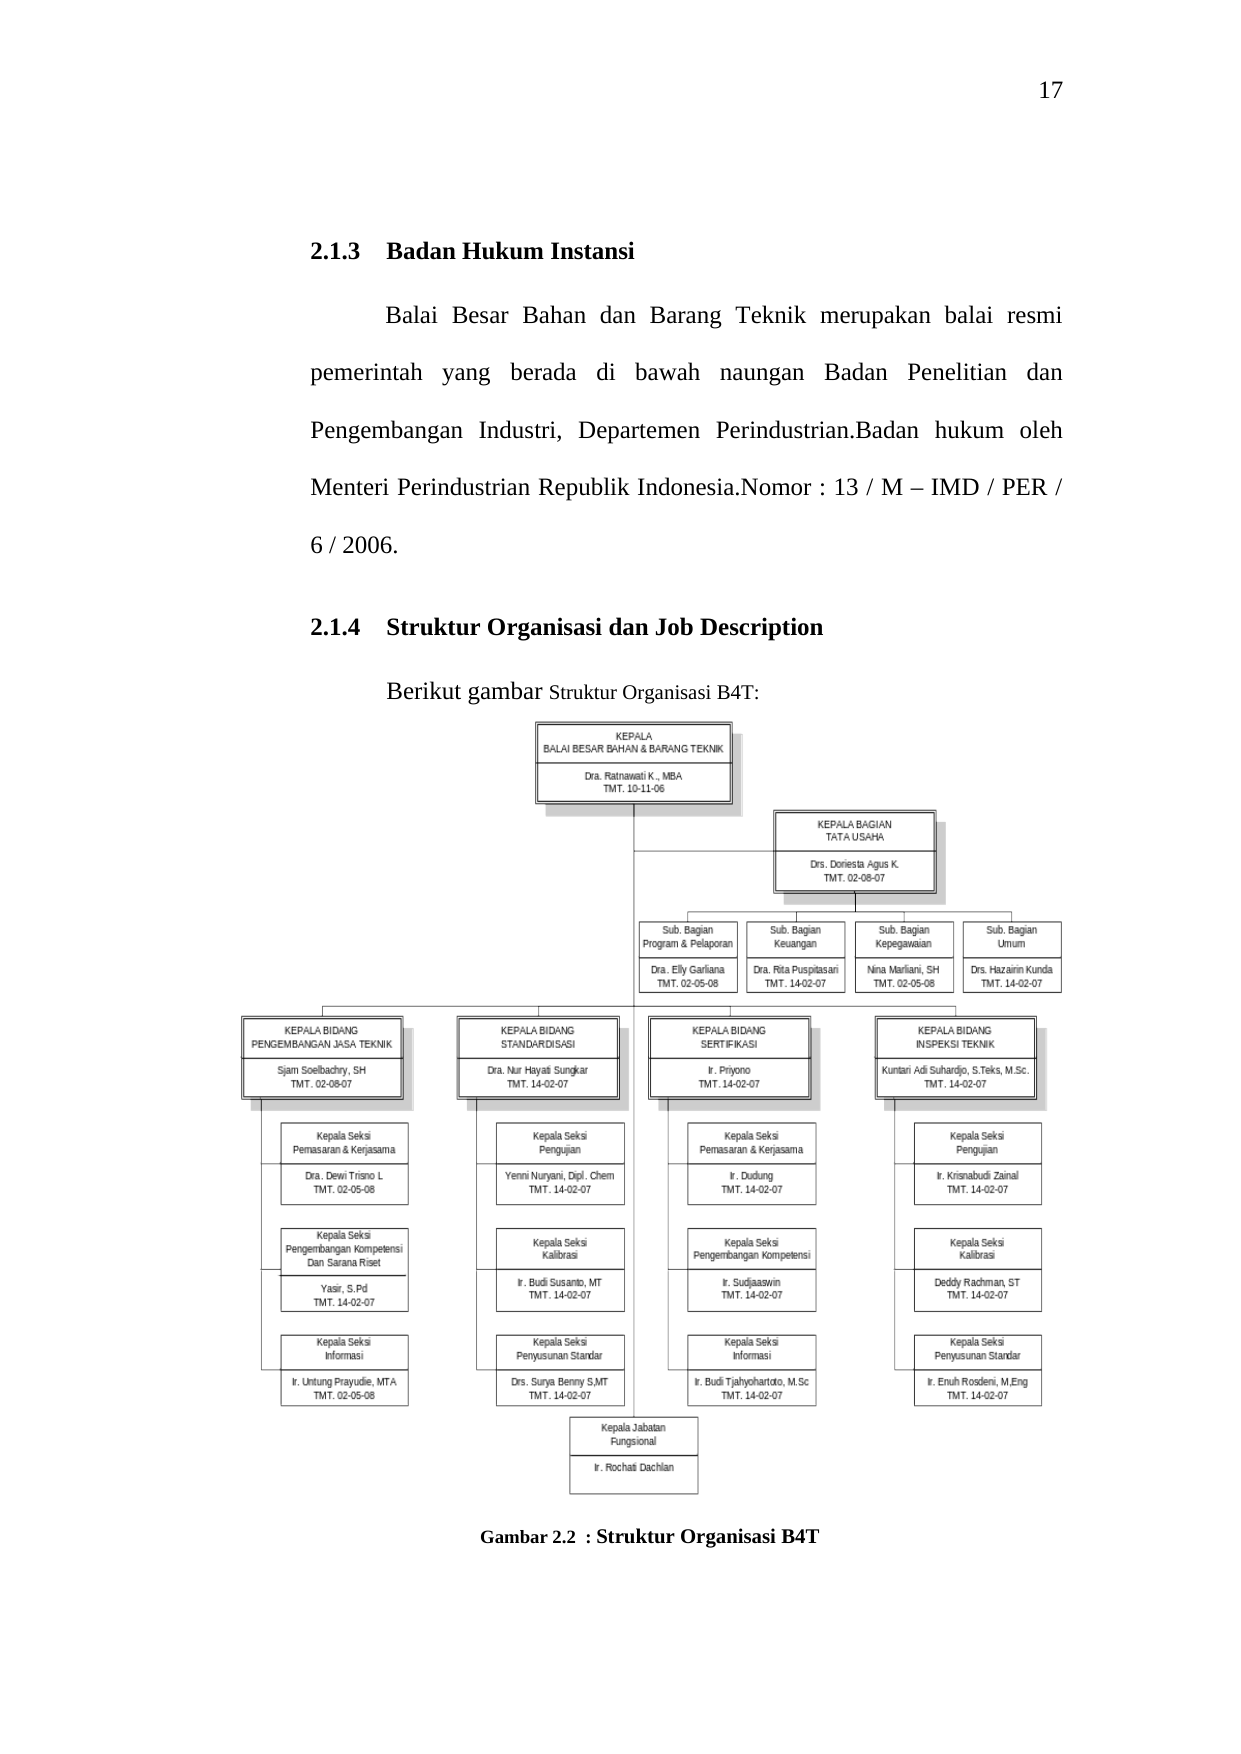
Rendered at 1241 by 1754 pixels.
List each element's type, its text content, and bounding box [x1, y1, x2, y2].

subtitle Struktur Organisasi dan Job Description [310, 612, 1063, 641]
text Balai Besar Bahan dan Barang Teknik merupakan balai resmi pemerintah yang berada di bawah naungan Badan Penelitian dan Pengembangan Industri, Departemen Perindustrian.Badan hukum oleh Menteri Perindustrian Republik Indonesia.Nomor : 13 / M – IMD / PER / 6 / 2006. [310, 300, 1063, 559]
text Gambar 2.2 : Struktur Organisasi B4T [236, 1524, 1063, 1548]
text Berikut gambar Struktur Organisasi B4T: [386, 676, 1063, 705]
subtitle Badan Hukum Instansi [310, 236, 1063, 265]
